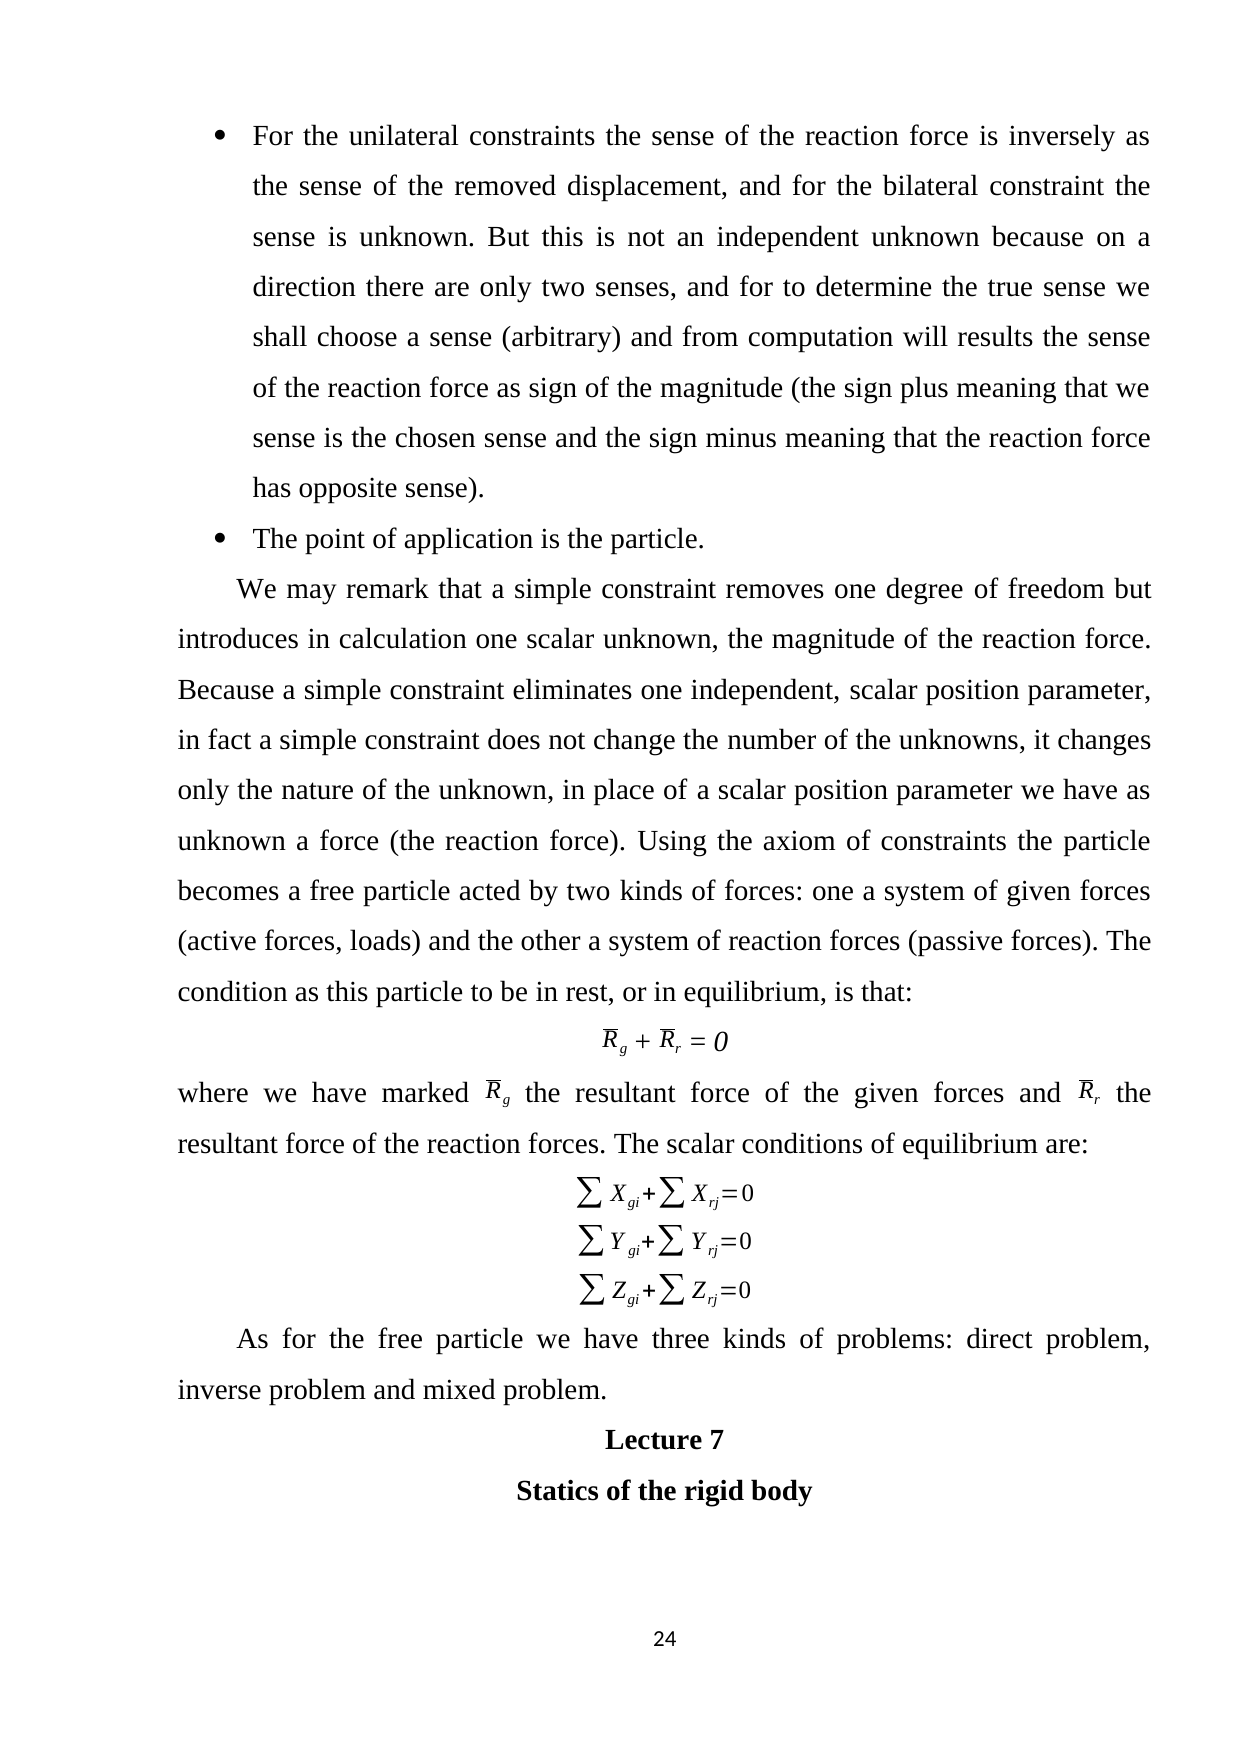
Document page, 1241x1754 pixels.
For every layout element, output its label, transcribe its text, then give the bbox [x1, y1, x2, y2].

list The point of application is the particle. [215, 521, 1152, 554]
text Lecture 7 [177, 1422, 1152, 1456]
text As for the free particle we have three kinds of problems: direct problem, inverse problem and mixed problem. [177, 1322, 1152, 1406]
text where we have marked the resultant force of the given forces and the resultant force of the reaction forces. The scalar conditions of equilibrium are: [177, 1075, 1152, 1159]
text Statics of the rigid body [177, 1473, 1152, 1506]
text + = 0 [177, 1024, 1152, 1059]
list For the unilateral constraints the sense of the reaction force is inversely as the sense of the removed displacement, and for the bilateral constraint the sense is unknown. But this is not an independent unknown because on a direction there are only two senses, and for to determine the true sense we shall choose a sense (arbitrary) and from computation will results the sense of the reaction force as sign of the magnitude (the sign plus meaning that we sense is the chosen sense and the sign minus meaning that the reaction force has opposite sense). [215, 118, 1152, 504]
text We may remark that a simple constraint removes one degree of freedom but introduces in calculation one scalar unknown, the magnitude of the reaction force. Because a simple constraint eliminates one independent, scalar position parameter, in fact a simple constraint does not change the number of the unknowns, it changes only the nature of the unknown, in place of a scalar position parameter we have as unknown a force (the reaction force). Using the axiom of constraints the particle becomes a free particle acted by two kinds of forces: one a system of given forces (active forces, loads) and the other a system of reaction forces (passive forces). The condition as this particle to be in rest, or in equilibrium, is that: [177, 571, 1152, 1007]
